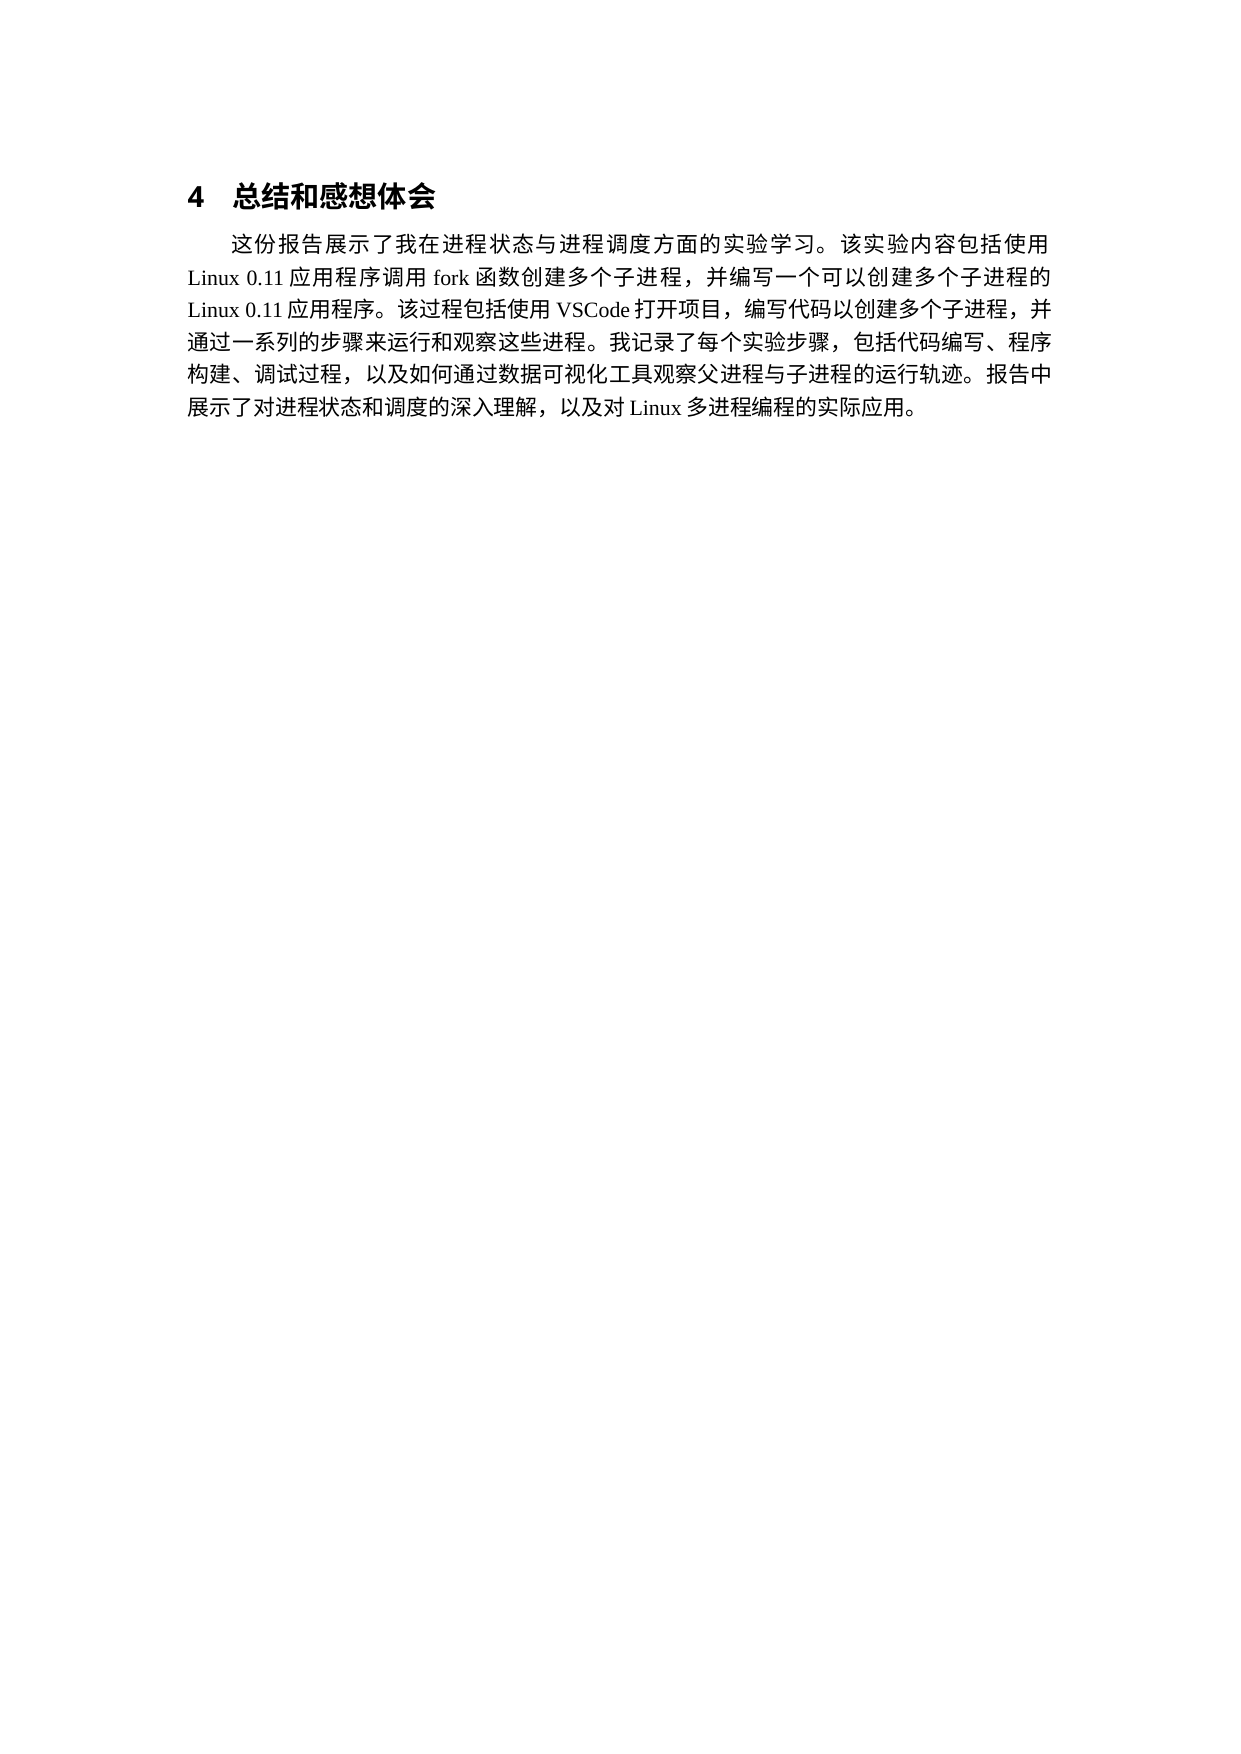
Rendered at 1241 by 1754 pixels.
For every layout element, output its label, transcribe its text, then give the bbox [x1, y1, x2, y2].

list 总结和感想体会 [187, 162, 1053, 227]
text 这份报告展示了我在进程状态与进程调度方面的实验学习。该实验内容包括使用Linux 0.11应用程序调用fork函数创建多个子进程，并编写一个可以创建多个子进程的Linux 0.11应用程序。该过程包括使用VSCode打开项目，编写代码以创建多个子进程，并通过一系列的步骤来运行和观察这些进程。我记录了每个实验步骤，包括代码编写、程序构建、调试过程，以及如何通过数据可视化工具观察父进程与子进程的运行轨迹。报告中展示了对进程状态和调度的深入理解，以及对Linux多进程编程的实际应用。 [187, 227, 1053, 422]
